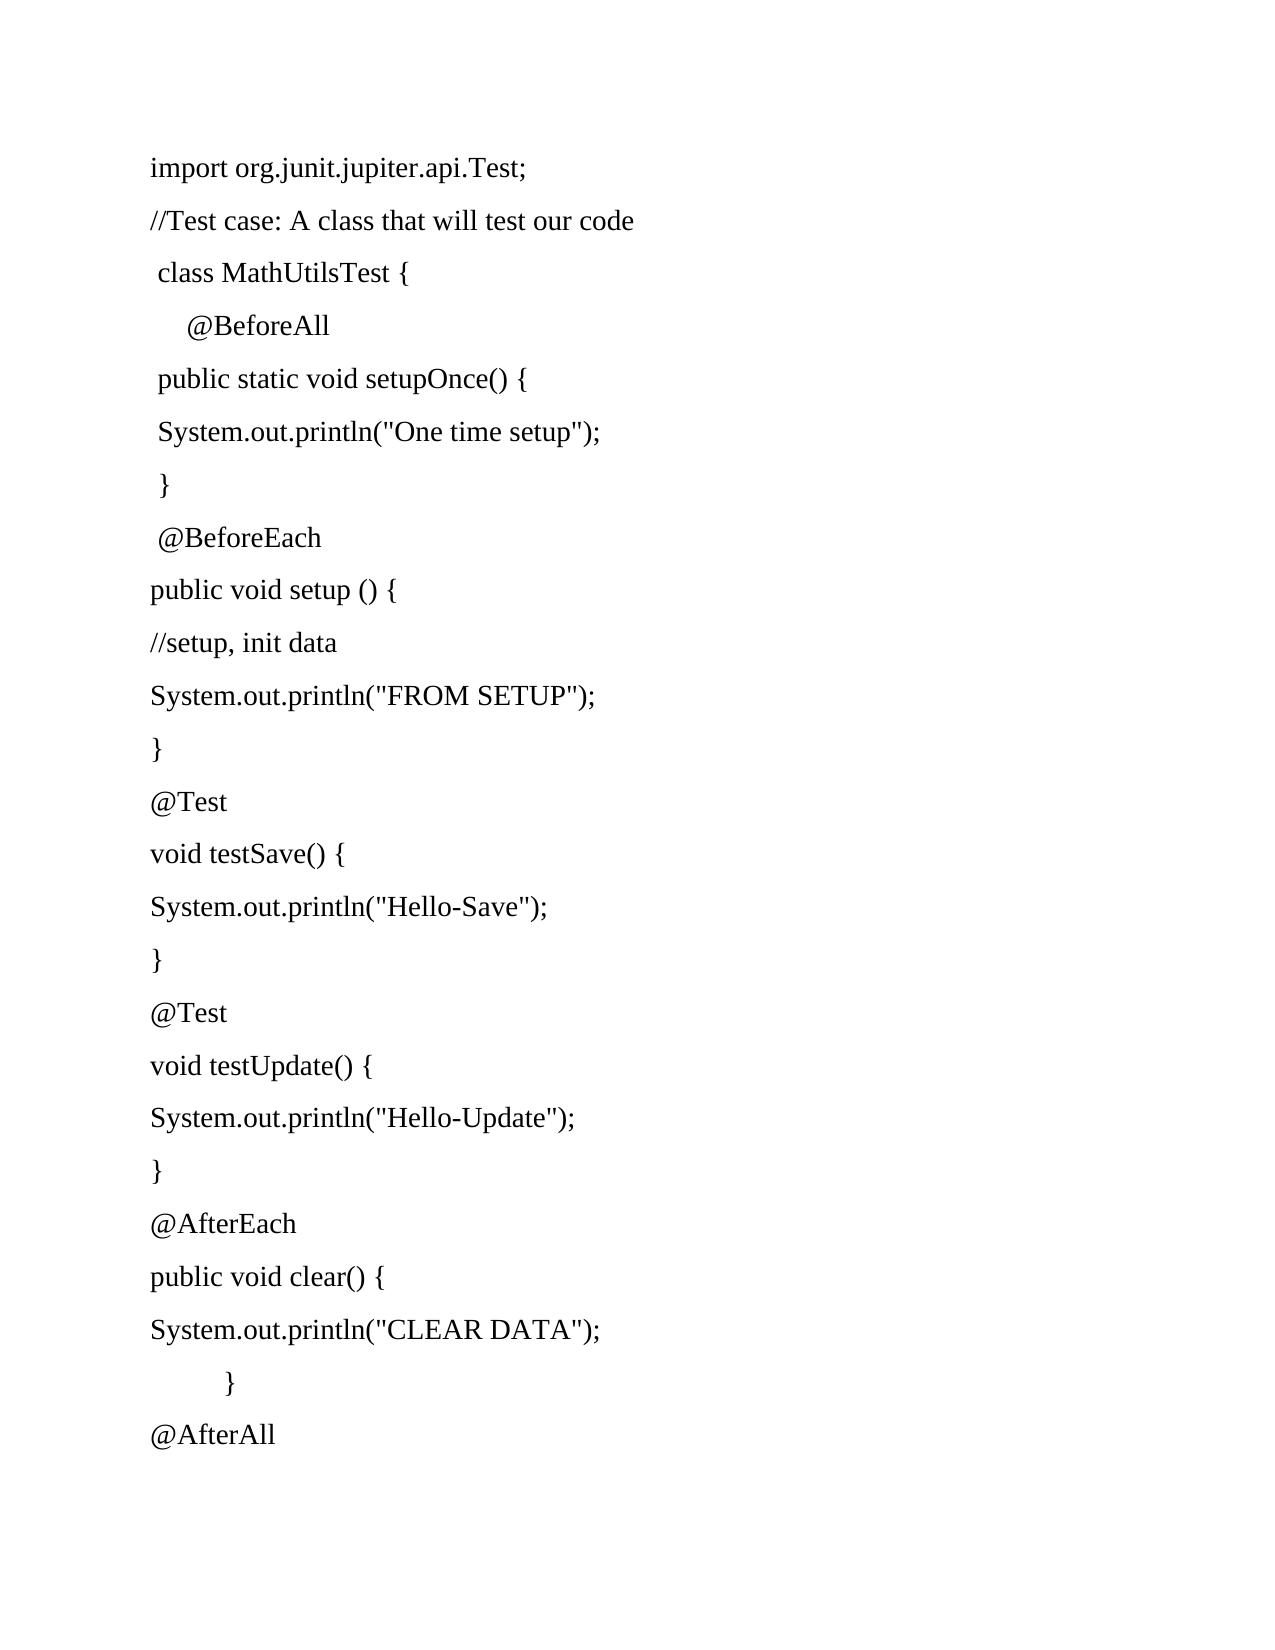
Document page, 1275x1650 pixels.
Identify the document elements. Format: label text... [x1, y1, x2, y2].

text System.out.println("One time setup"); [150, 414, 1125, 448]
text @Test [150, 784, 1125, 817]
text @BeforeEach [150, 520, 1125, 553]
text @Test [150, 995, 1125, 1028]
text @AfterAll [150, 1417, 1125, 1451]
text void testSave() { [150, 837, 1125, 870]
text } [150, 942, 1125, 976]
text class MathUtilsTest { [150, 256, 1125, 289]
text } [150, 1365, 1125, 1398]
text import org.junit.jupiter.api.Test; [150, 150, 1125, 183]
text } [150, 467, 1125, 500]
text public static void setupOnce() { [150, 361, 1125, 395]
text @AfterEach [150, 1206, 1125, 1240]
text System.out.println("Hello-Update"); [150, 1101, 1125, 1134]
text void testUpdate() { [150, 1048, 1125, 1081]
text //Test case: A class that will test our code [150, 203, 1125, 236]
text } [150, 1153, 1125, 1187]
text public void setup () { [150, 572, 1125, 606]
text public void clear() { [150, 1259, 1125, 1293]
text System.out.println("FROM SETUP"); [150, 678, 1125, 712]
text @BeforeAll [150, 308, 1125, 342]
text System.out.println("CLEAR DATA"); [150, 1312, 1125, 1345]
text //setup, init data [150, 625, 1125, 659]
text } [150, 731, 1125, 764]
text System.out.println("Hello-Save"); [150, 889, 1125, 923]
